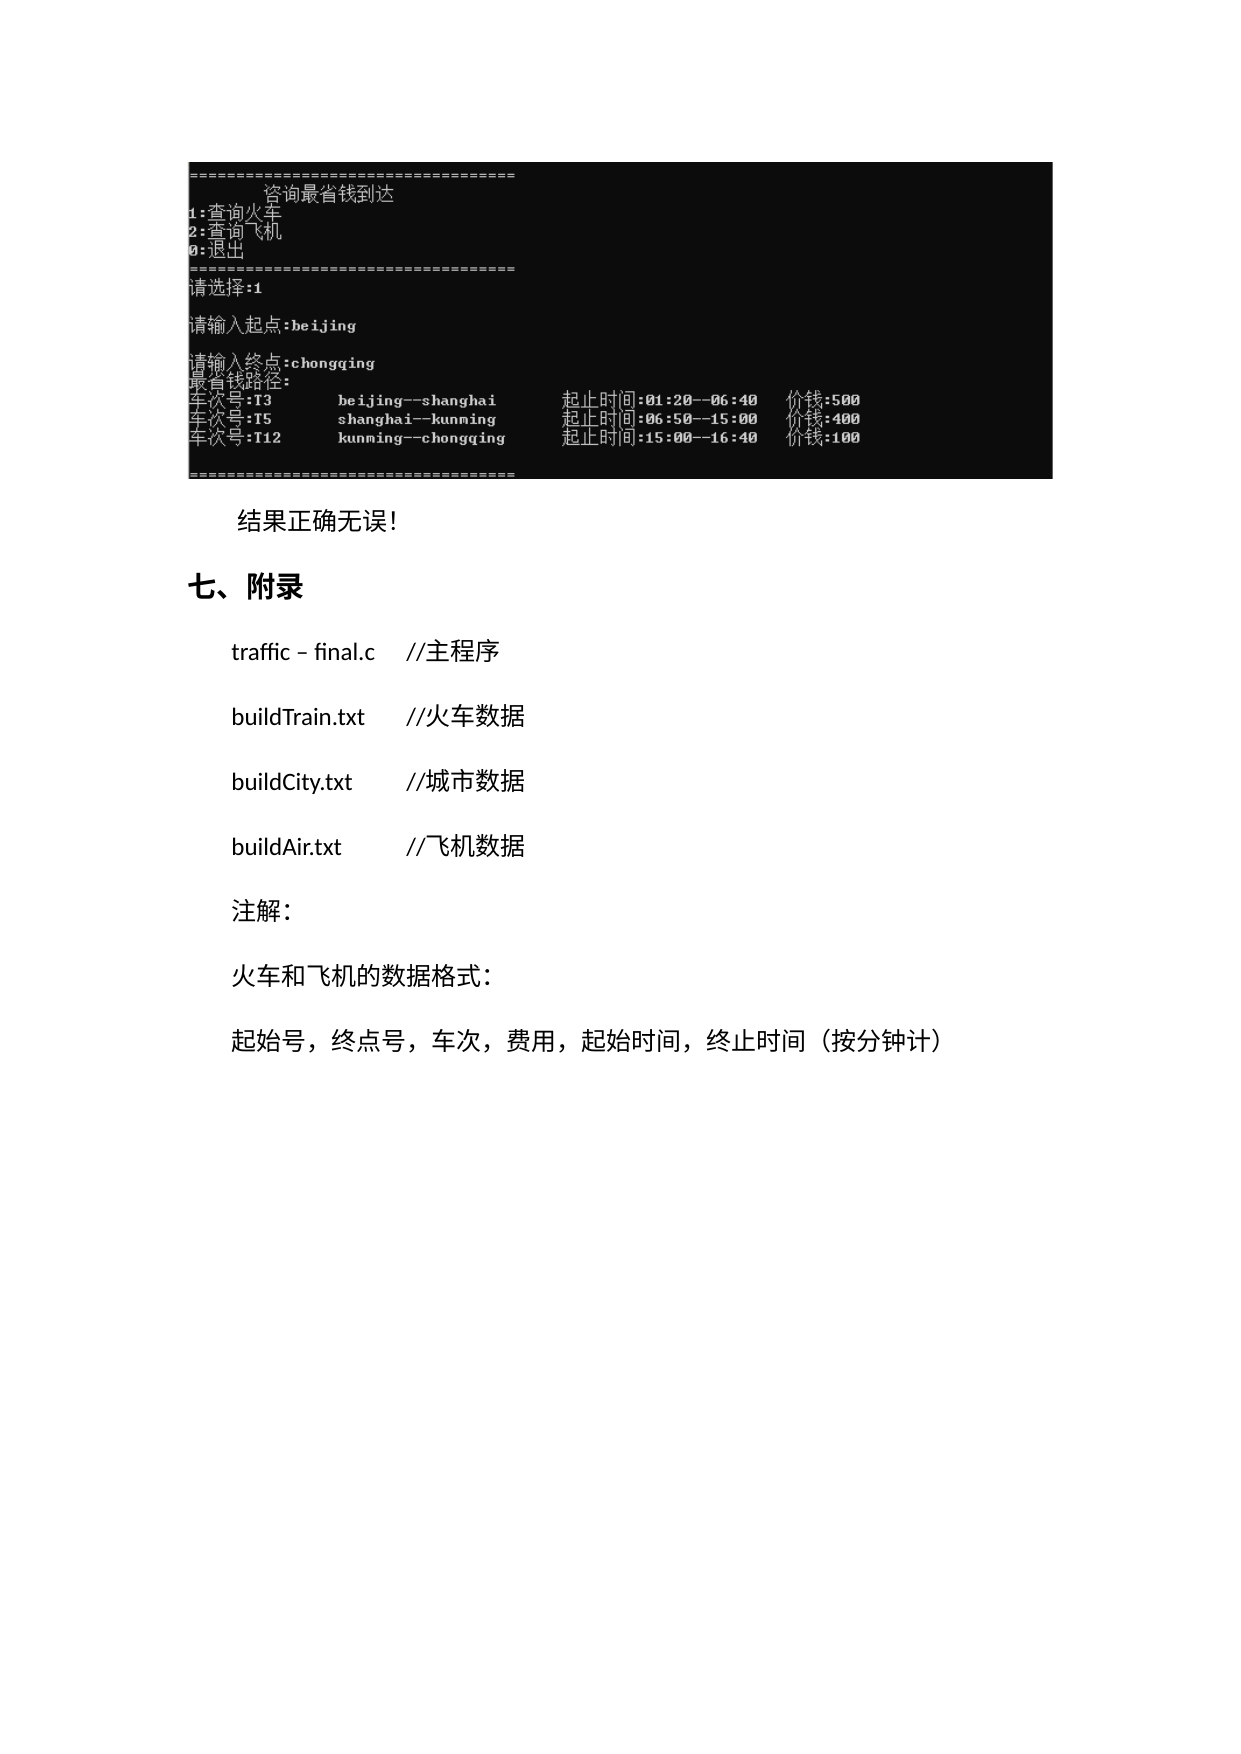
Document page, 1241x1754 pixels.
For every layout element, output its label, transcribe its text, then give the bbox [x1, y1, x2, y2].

text buildCity.txt //城市数据 [187, 747, 1053, 812]
text buildTrain.txt //火车数据 [187, 682, 1053, 747]
text traffic – final.c //主程序 [187, 617, 1053, 682]
text 起始号，终点号，车次，费用，起始时间，终止时间（按分钟计） [187, 1007, 1053, 1072]
text 结果正确无误！ [187, 487, 1053, 552]
text 七、附录 [187, 552, 1053, 617]
picture [187, 162, 1053, 479]
text 注解： [187, 877, 1053, 942]
text 火车和飞机的数据格式： [187, 942, 1053, 1007]
text buildAir.txt //飞机数据 [187, 812, 1053, 877]
